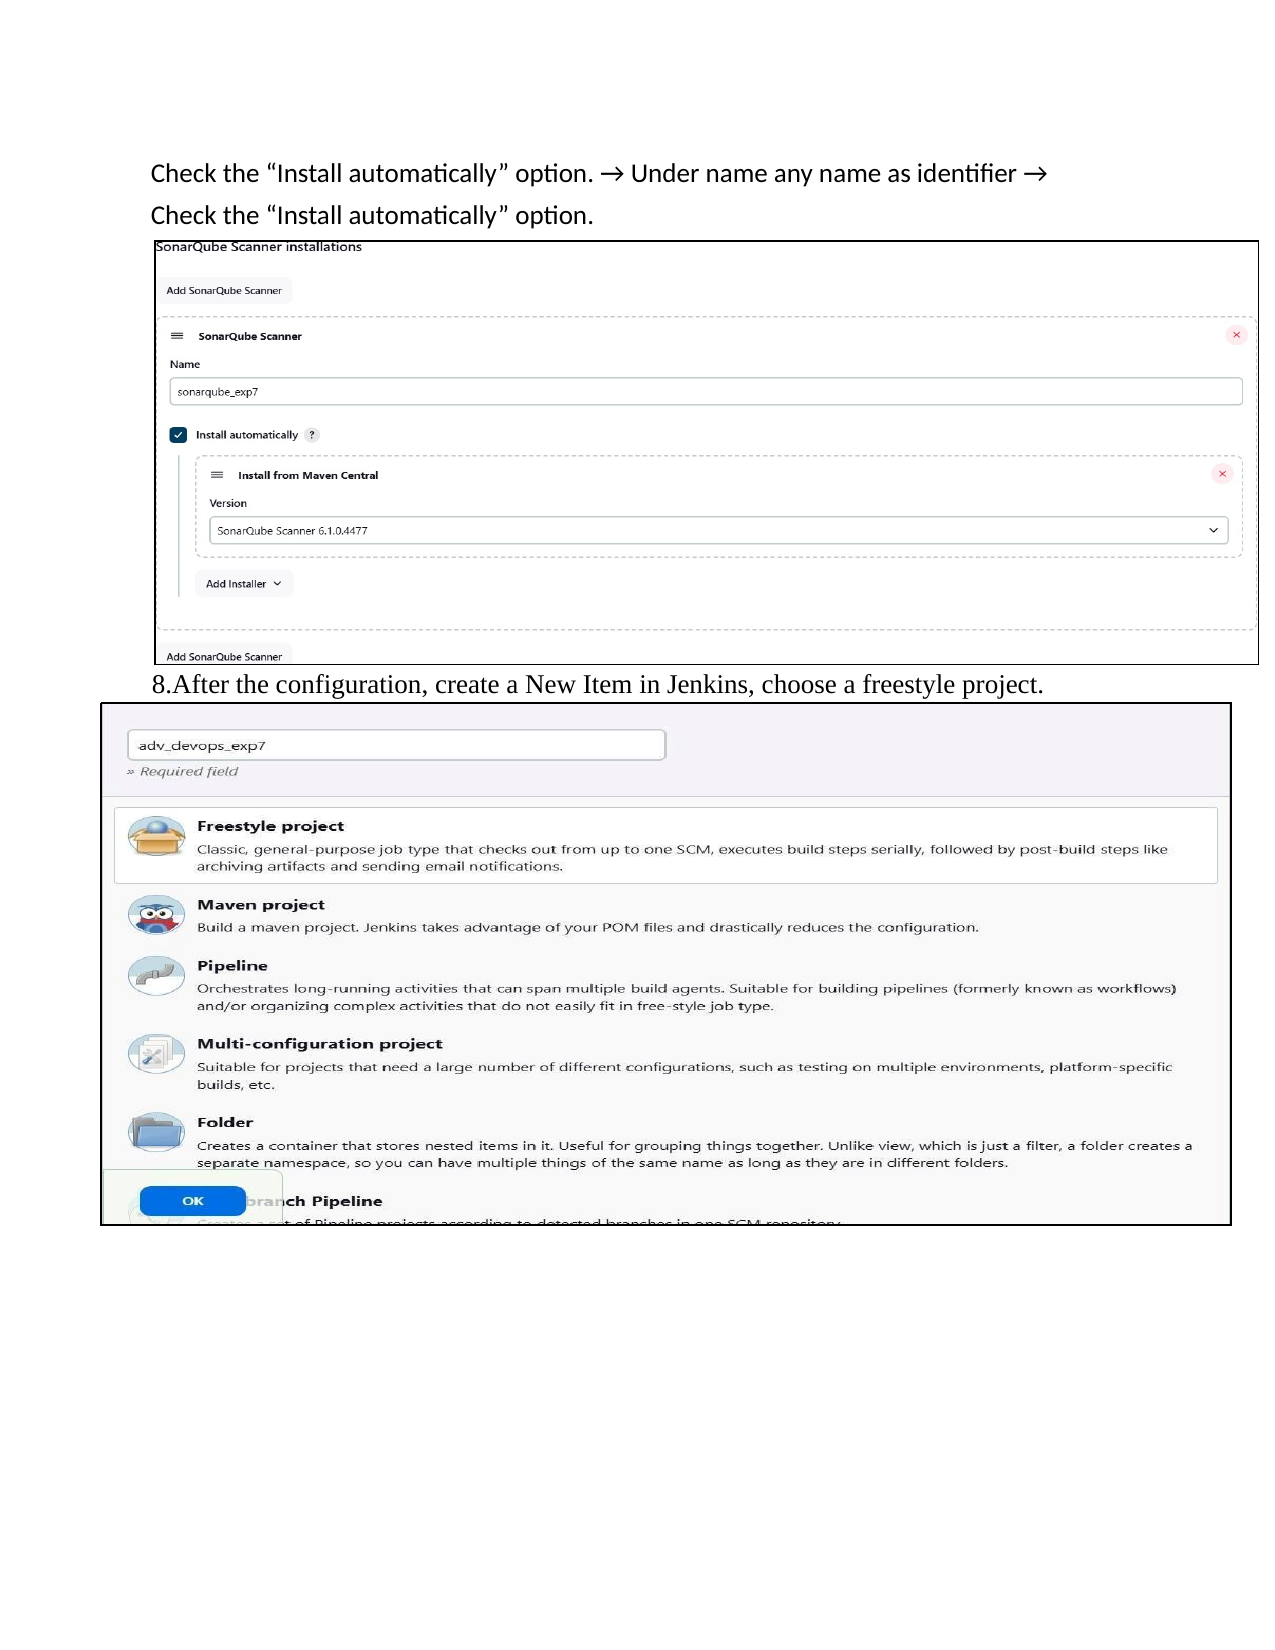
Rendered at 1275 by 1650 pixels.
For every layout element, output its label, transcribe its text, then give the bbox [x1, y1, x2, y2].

text Check the “Install automatically” option. → Under name any name as identifier → Check the “Install automatically” option. [151, 156, 1116, 231]
picture [102, 704, 1230, 1224]
text 8.After the configuration, create a New Item in Jenkins, choose a freestyle project. [152, 668, 1115, 699]
picture [156, 242, 1257, 664]
